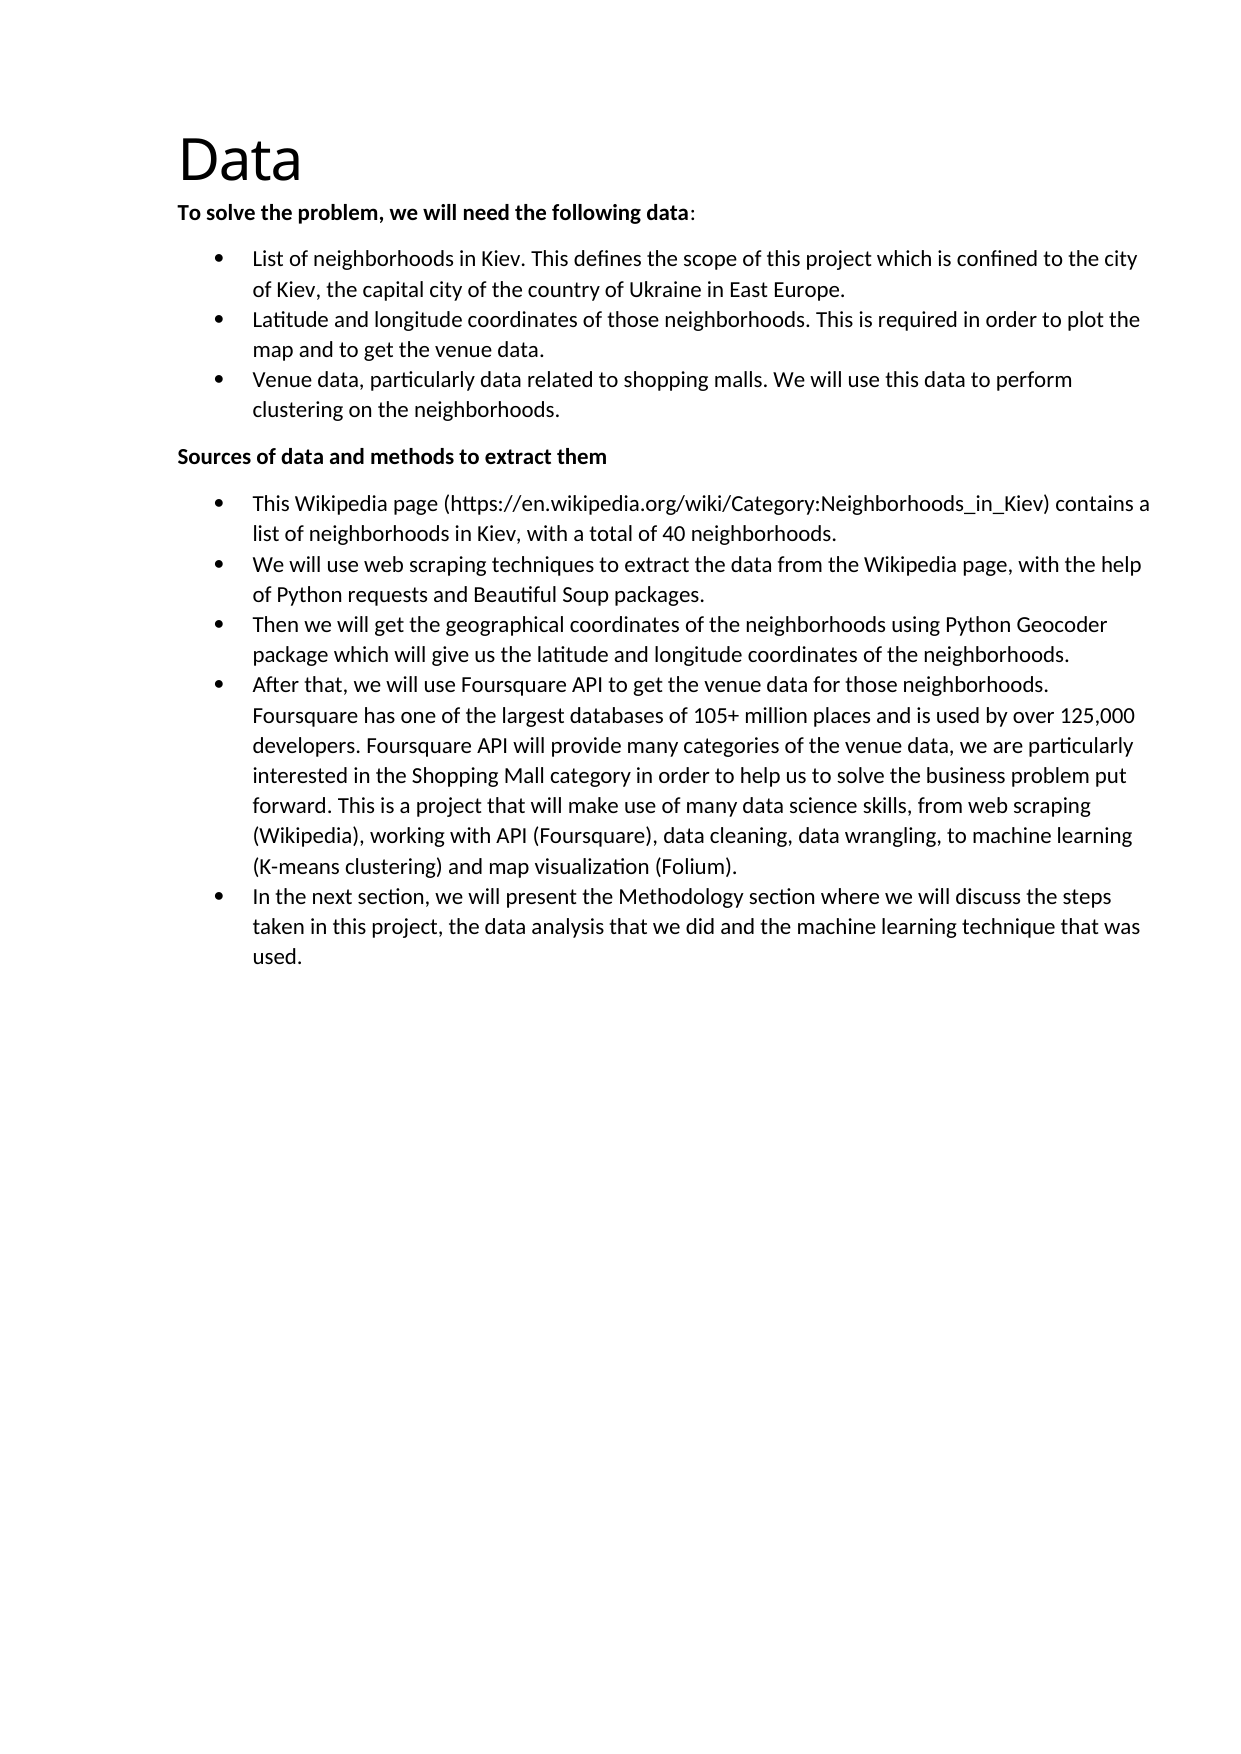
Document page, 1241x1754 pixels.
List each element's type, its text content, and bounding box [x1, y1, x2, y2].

list Latitude and longitude coordinates of those neighborhoods. This is required in order to plot the map and to get the venue data. [215, 305, 1152, 363]
title Data [177, 118, 1152, 198]
list We will use web scraping techniques to extract the data from the Wikipedia page, with the help of Python requests and Beautiful Soup packages. [215, 550, 1152, 608]
text To solve the problem, we will need the following data: [177, 198, 1152, 226]
list Then we will get the geographical coordinates of the neighborhoods using Python Geocoder package which will give us the latitude and longitude coordinates of the neighborhoods. [215, 610, 1152, 668]
list In the next section, we will present the Methodology section where we will discuss the steps taken in this project, the data analysis that we did and the machine learning technique that was used. [215, 882, 1152, 970]
list This Wikipedia page (https://en.wikipedia.org/wiki/Category:Neighborhoods_in_Kiev) contains a list of neighborhoods in Kiev, with a total of 40 neighborhoods. [215, 489, 1152, 547]
list Venue data, particularly data related to shopping malls. We will use this data to perform clustering on the neighborhoods. [215, 365, 1152, 423]
text Sources of data and methods to extract them [177, 442, 1152, 470]
list List of neighborhoods in Kiev. This defines the scope of this project which is confined to the city of Kiev, the capital city of the country of Ukraine in East Europe. [215, 244, 1152, 303]
list After that, we will use Foursquare API to get the venue data for those neighborhoods. Foursquare has one of the largest databases of 105+ million places and is used by over 125,000 developers. Foursquare API will provide many categories of the venue data, we are particularly interested in the Shopping Mall category in order to help us to solve the business problem put forward. This is a project that will make use of many data science skills, from web scraping (Wikipedia), working with API (Foursquare), data cleaning, data wrangling, to machine learning (K-means clustering) and map visualization (Folium). [215, 671, 1152, 880]
